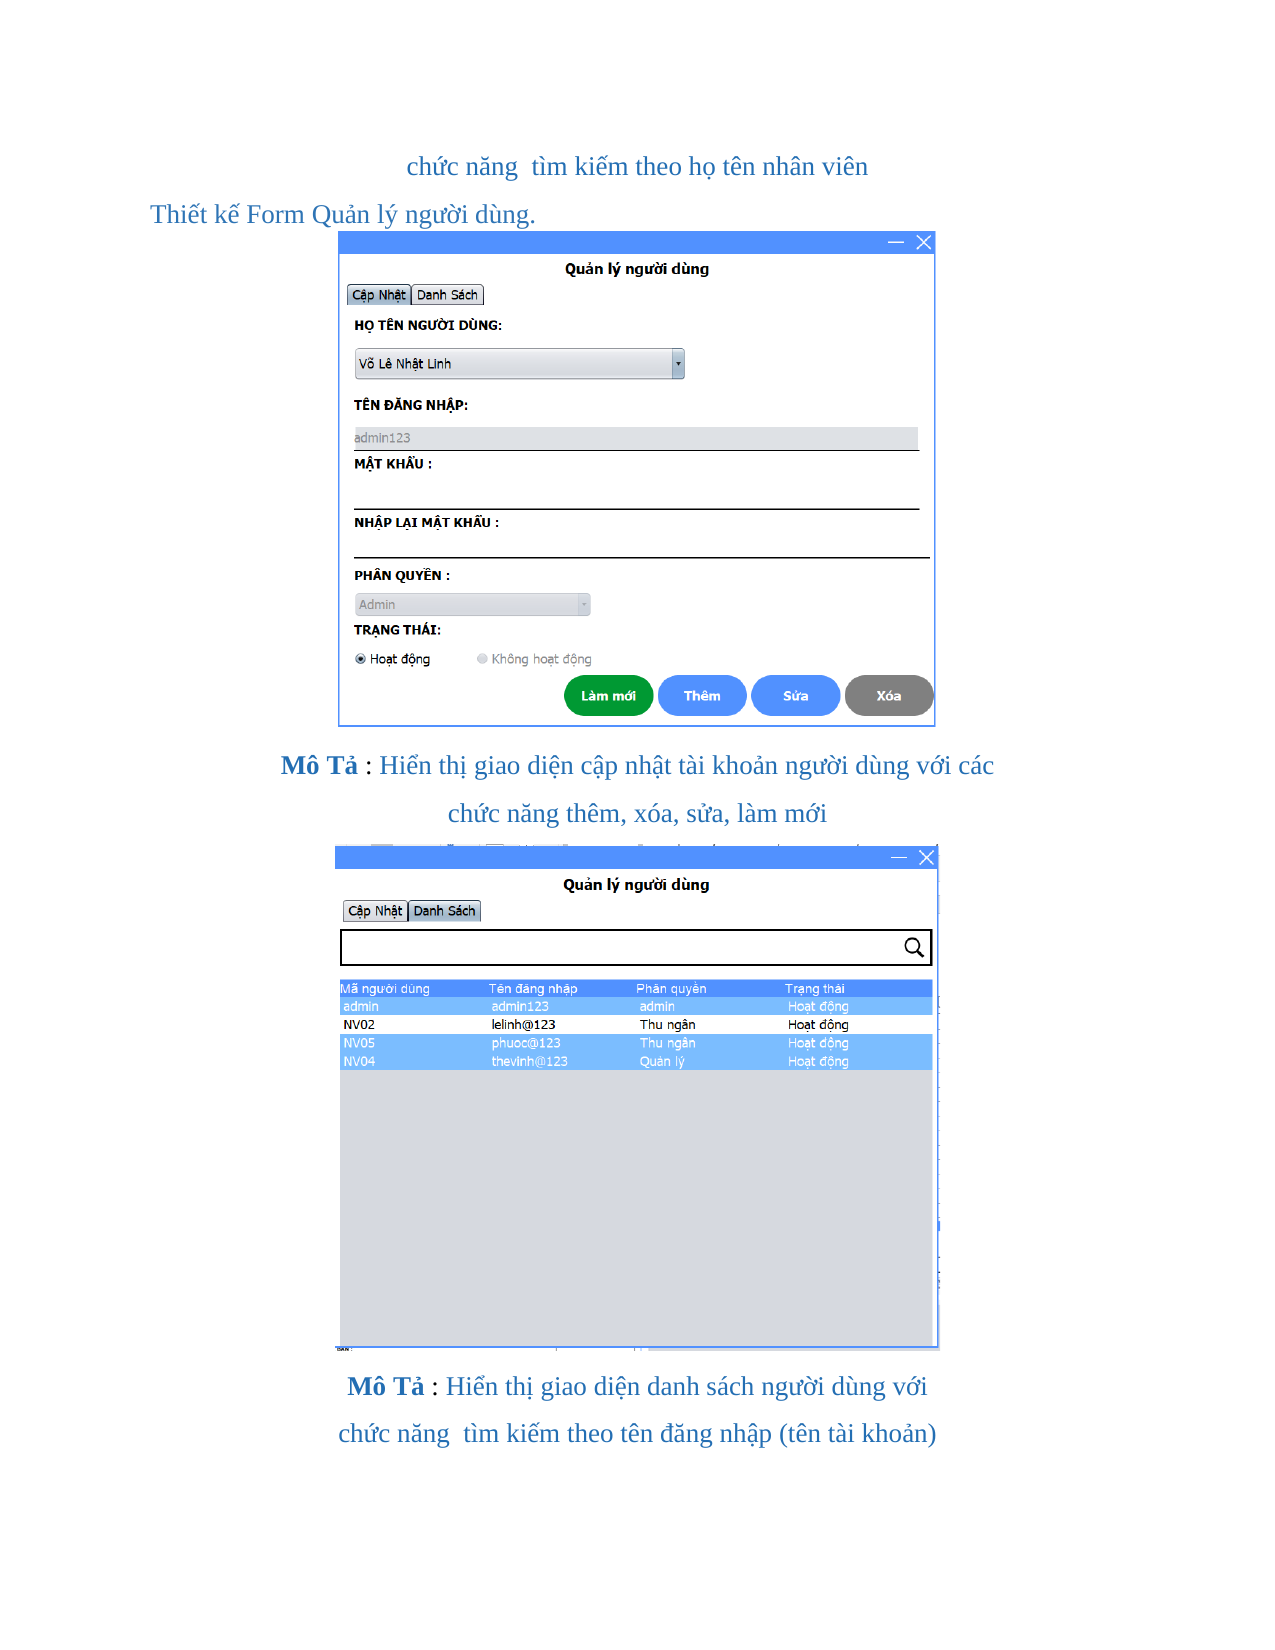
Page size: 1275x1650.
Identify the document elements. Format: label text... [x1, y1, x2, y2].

text Mô Tả : Hiển thị giao diện cập nhật tài khoản người dùng với các [150, 749, 1125, 780]
picture [335, 844, 940, 1351]
text Mô Tả : Hiển thị giao diện danh sách người dùng với [150, 1369, 1125, 1401]
text chức năng tìm kiếm theo tên đăng nhập (tên tài khoản) [150, 1417, 1125, 1448]
text chức năng tìm kiếm theo họ tên nhân viên [150, 150, 1125, 181]
subtitle Thiết kế Form Quản lý người dùng. [150, 198, 1125, 229]
picture [337, 231, 938, 730]
text chức năng thêm, xóa, sửa, làm mới [150, 797, 1125, 828]
